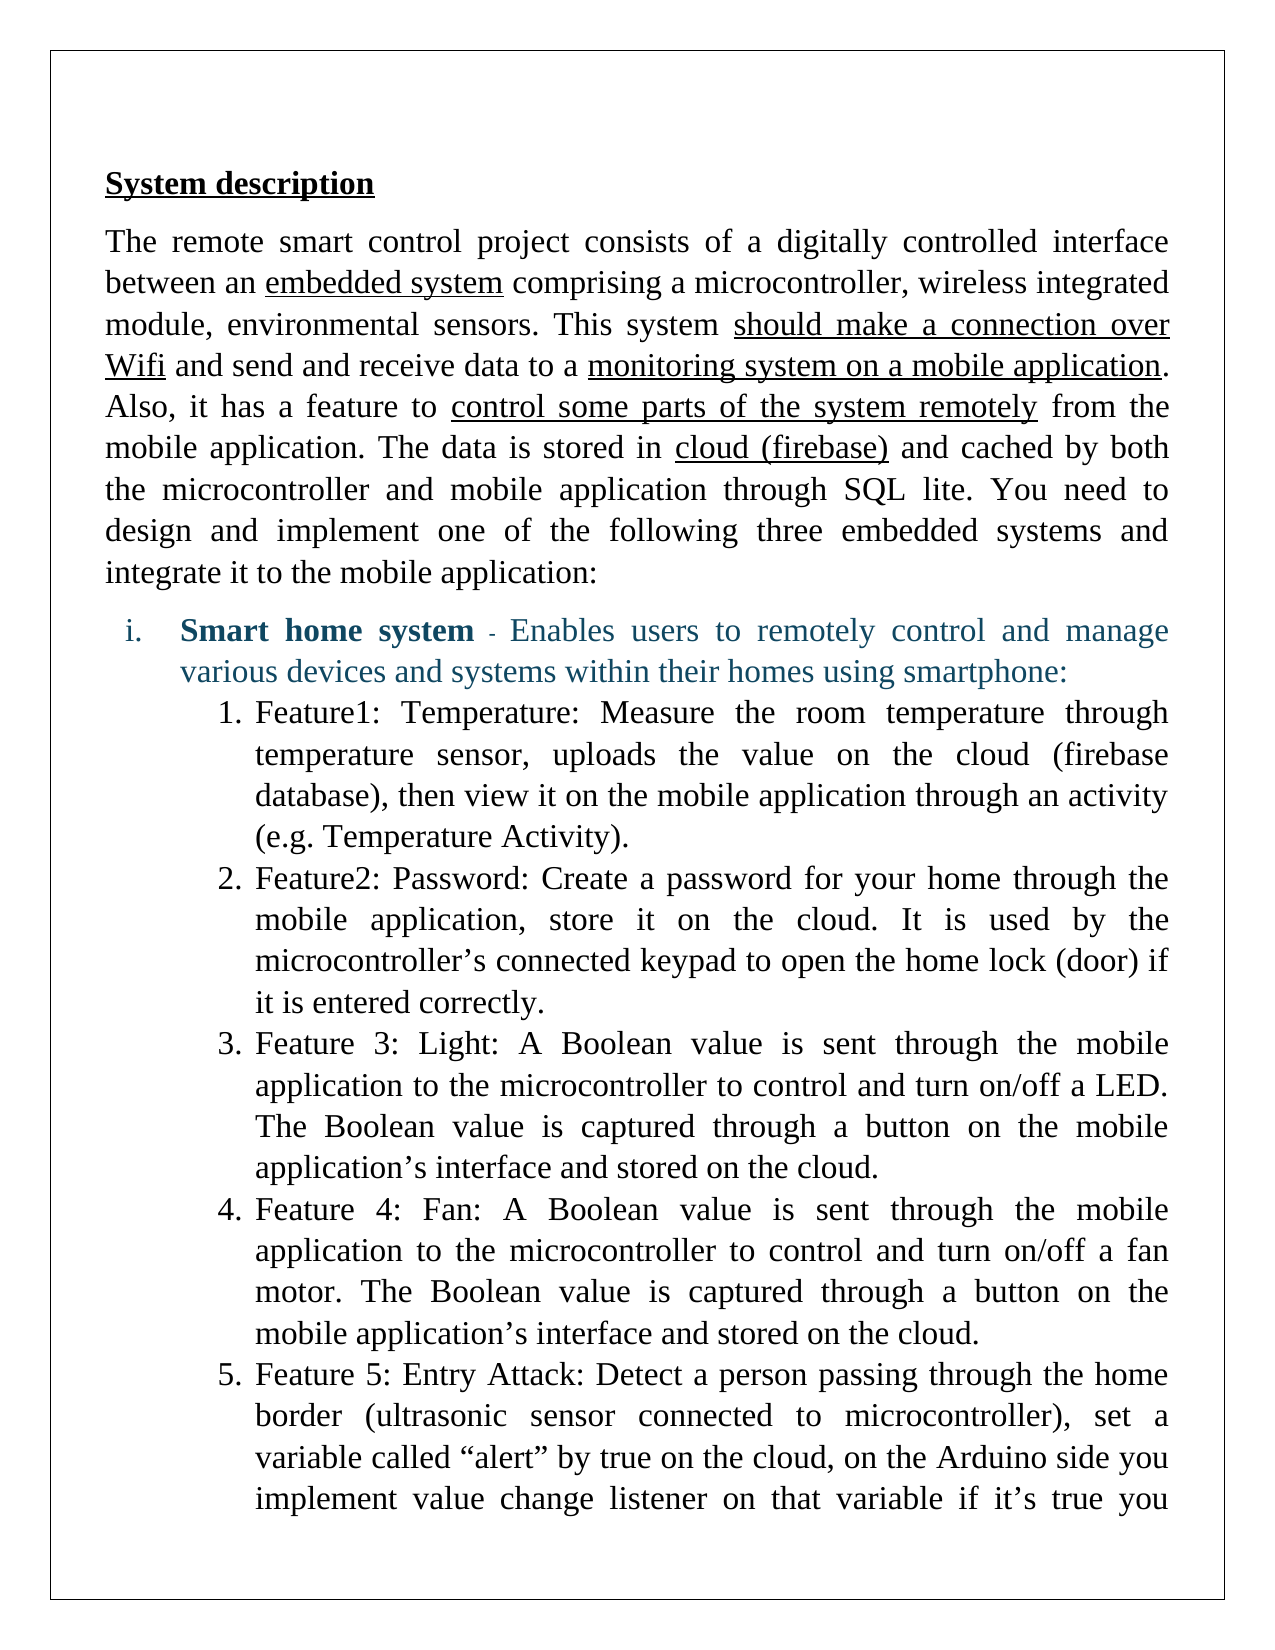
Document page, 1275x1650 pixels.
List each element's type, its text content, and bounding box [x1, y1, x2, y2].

list Feature2: Password: Create a password for your home through the mobile application, store it on the cloud. It is used by the microcontroller’s connected keypad to open the home lock (door) if it is entered correctly. [217, 858, 1170, 1020]
text The remote smart control project consists of a digitally controlled interface between an embedded system comprising a microcontroller, wireless integrated module, environmental sensors. This system should make a connection over Wifi and send and receive data to a monitoring system on a mobile application. Also, it has a feature to control some parts of the system remotely from the mobile application. The data is stored in cloud (firebase) and cached by both the microcontroller and mobile application through SQL lite. You need to design and implement one of the following three embedded systems and integrate it to the mobile application: [105, 221, 1170, 590]
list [217, 1354, 1170, 1517]
list Feature1: Temperature: Measure the room temperature through temperature sensor, uploads the value on the cloud (firebase database), then view it on the mobile application through an activity (e.g. Temperature Activity). [217, 693, 1170, 855]
list Feature 4: Fan: A Boolean value is sent through the mobile application to the microcontroller to control and turn on/off a fan motor. The Boolean value is captured through a button on the mobile application’s interface and stored on the cloud. [217, 1189, 1170, 1351]
text System description [105, 163, 1170, 201]
list Smart home system - Enables users to remotely control and manage various devices and systems within their homes using smartphone: [142, 610, 1170, 689]
list Feature 3: Light: A Boolean value is sent through the mobile application to the microcontroller to control and turn on/off a LED. The Boolean value is captured through a button on the mobile application’s interface and stored on the cloud. [217, 1023, 1170, 1186]
